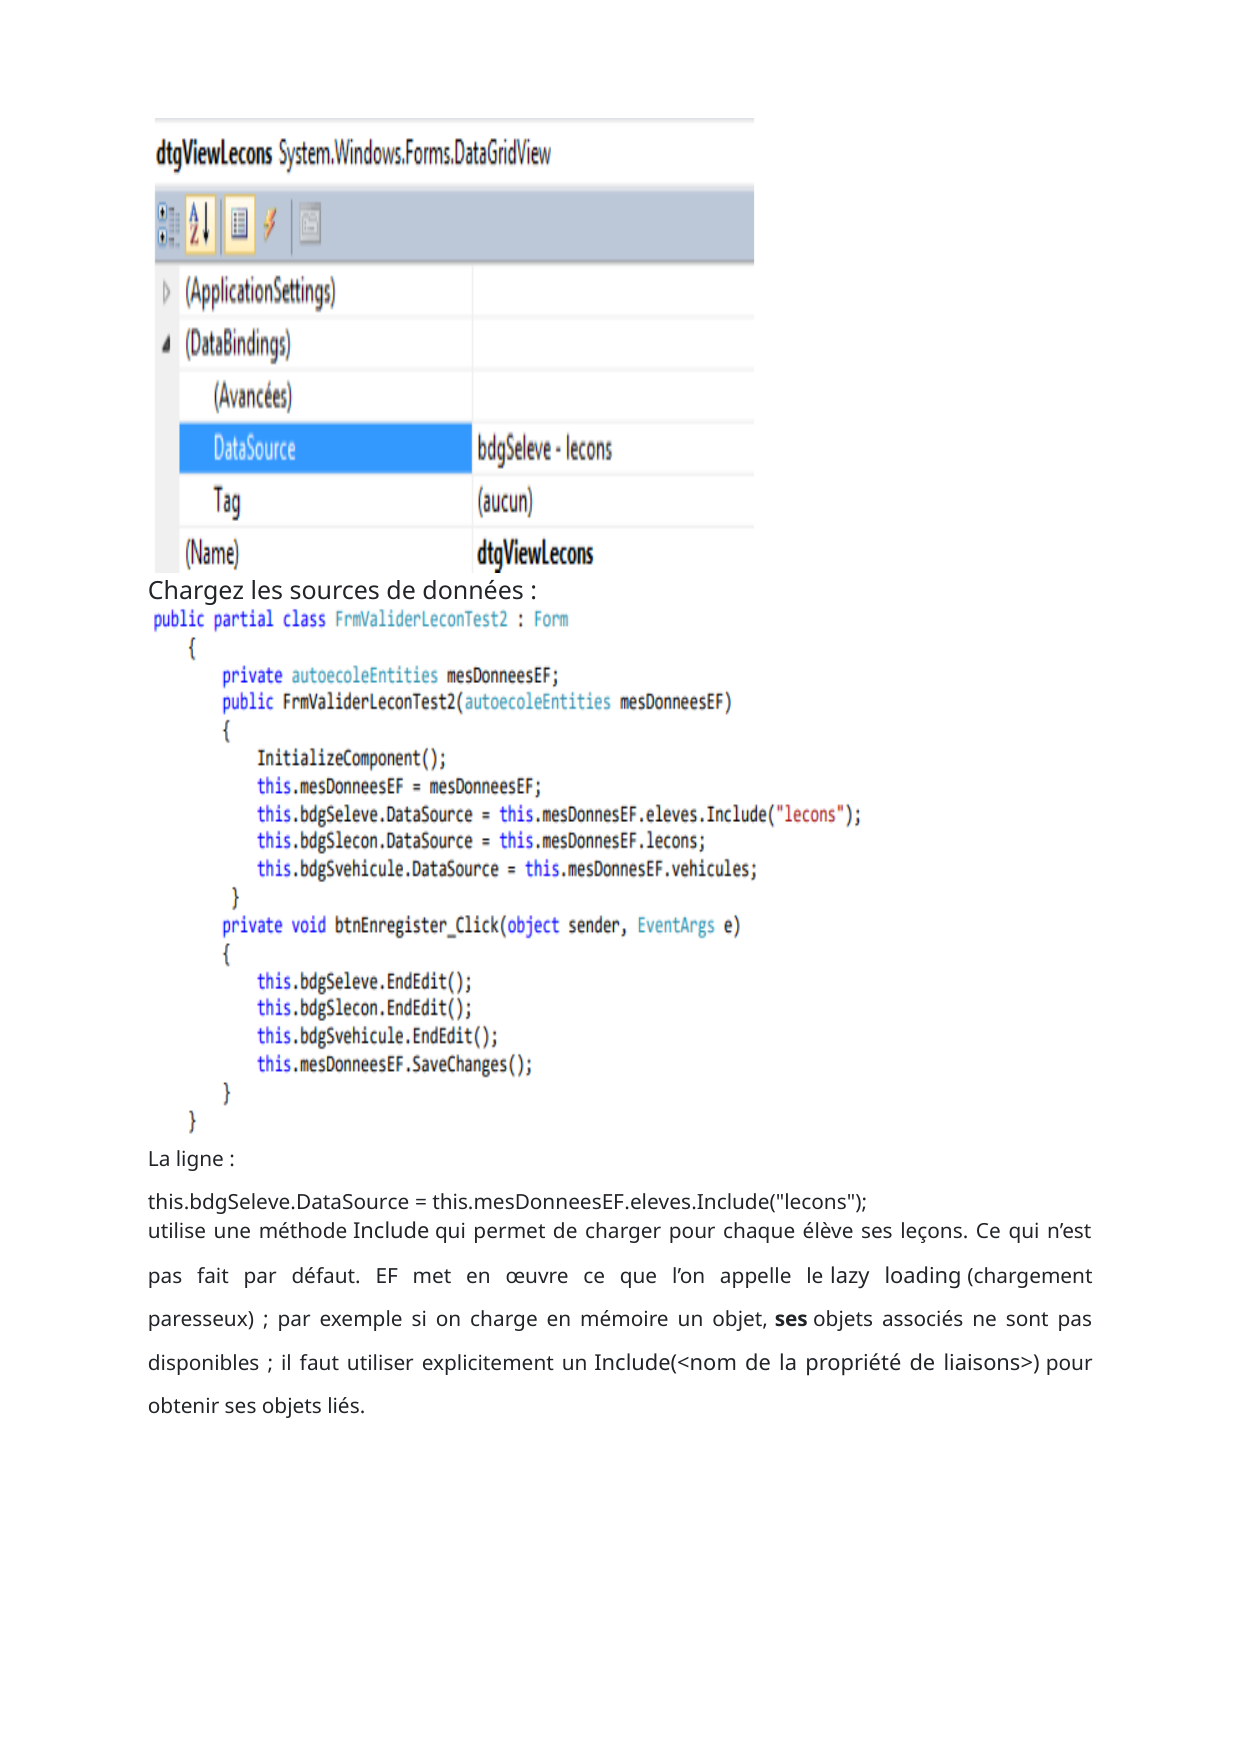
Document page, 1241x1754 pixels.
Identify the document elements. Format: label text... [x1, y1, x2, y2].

text La ligne : [148, 1144, 1092, 1173]
picture [147, 607, 864, 1145]
text utilise une méthode Include qui permet de charger pour chaque élève ses leçons. Ce qui n’est pas fait par défaut. EF met en œuvre ce que l’on appelle le lazy loading (chargement paresseux) ; par exemple si on charge en mémoire un objet, ses objets associés ne sont pas disponibles ; il faut utiliser explicitement un Include(<nom de la propriété de liaisons>) pour obtenir ses objets liés. [148, 1215, 1092, 1419]
text Chargez les sources de données : [148, 573, 1092, 607]
picture [147, 118, 755, 573]
text this.bdgSeleve.DataSource = this.mesDonneesEF.eleves.Include("lecons"); [148, 1187, 1092, 1215]
